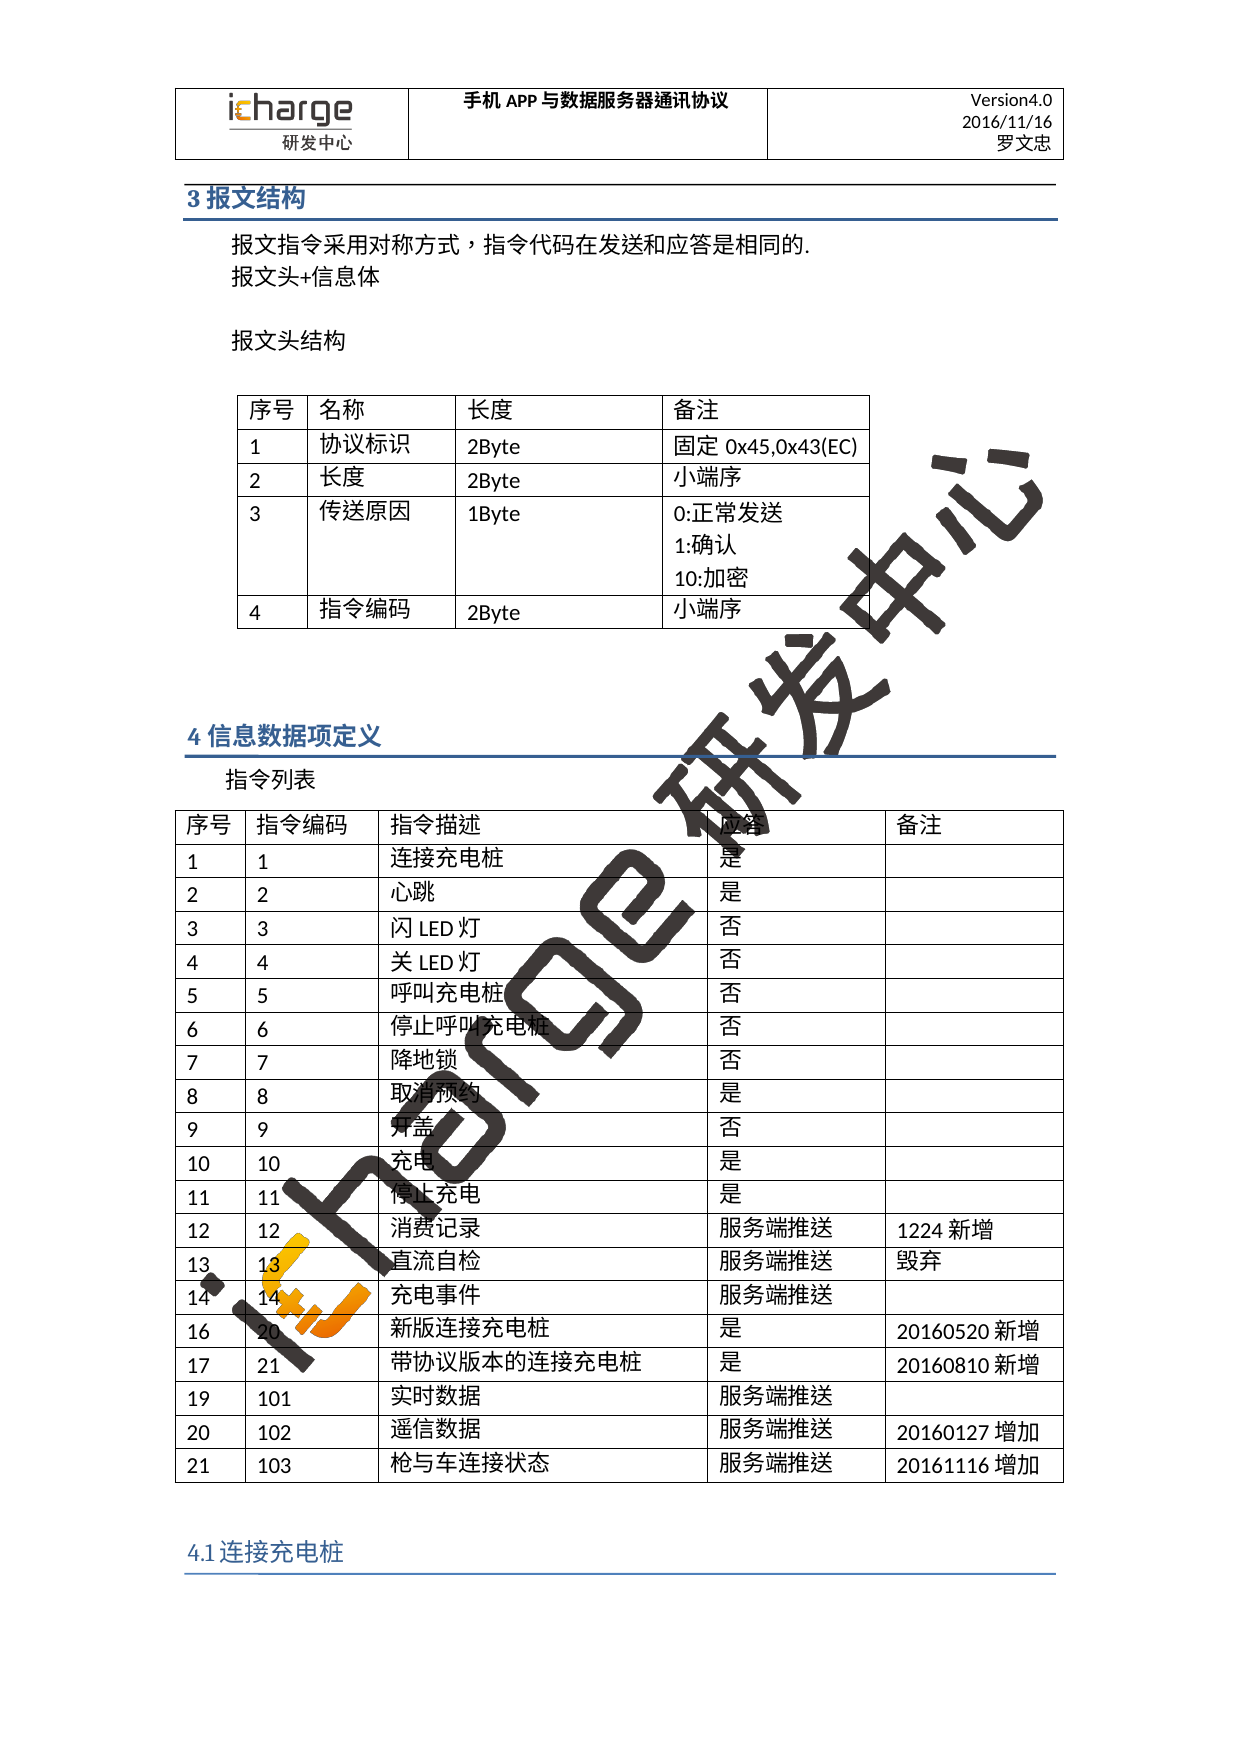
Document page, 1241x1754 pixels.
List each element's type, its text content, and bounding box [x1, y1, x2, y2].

table_cell 传送原因 [308, 497, 455, 594]
table_cell 降地锁 [379, 1046, 707, 1079]
table_cell 21 [246, 1348, 378, 1381]
table_cell 17 [176, 1348, 245, 1381]
table_cell 是 [708, 1348, 885, 1381]
text 3 报文结构 [187, 186, 1052, 213]
table_cell 是 [708, 1315, 885, 1347]
table_cell 21 [176, 1449, 245, 1482]
table_cell [886, 1281, 1063, 1314]
table_cell 7 [246, 1046, 378, 1079]
table_cell 否 [708, 979, 885, 1012]
table_header 手机 APP 与数据服务器通讯协议 [409, 89, 767, 158]
table_cell 是 [708, 1080, 885, 1112]
table_cell 消费记录 [379, 1214, 707, 1247]
table_cell [886, 878, 1063, 911]
table_cell 是 [708, 845, 885, 877]
table_cell 1 [176, 845, 245, 877]
table_cell 服务端推送 [708, 1214, 885, 1247]
table_cell 枪与车连接状态 [379, 1449, 707, 1482]
table_cell 1224 新增 [886, 1214, 1063, 1247]
table_cell 停止充电 [379, 1181, 707, 1213]
table_cell 开盖 [379, 1113, 707, 1146]
table_cell 停止呼叫充电桩 [379, 1013, 707, 1045]
table_cell 2 [246, 878, 378, 911]
table_cell 10 [176, 1147, 245, 1179]
table_cell [886, 979, 1063, 1012]
table_cell 3 [176, 912, 245, 944]
table_cell 小端序 [663, 464, 869, 496]
table_cell 2Byte [456, 596, 662, 628]
table_cell 是 [708, 1181, 885, 1213]
table_cell 13 [246, 1248, 378, 1280]
table_cell 12 [176, 1214, 245, 1247]
table_cell [886, 1013, 1063, 1045]
table_cell 是 [708, 1147, 885, 1179]
table_cell 9 [246, 1113, 378, 1146]
table_cell 8 [246, 1080, 378, 1112]
table_header 指令编码 [246, 811, 378, 844]
table_cell 20160520 新增 [886, 1315, 1063, 1347]
table_cell 20161116 增加 [886, 1449, 1063, 1482]
table_cell 服务端推送 [708, 1382, 885, 1414]
table_cell 关 LED 灯 [379, 945, 707, 978]
table_cell [886, 1113, 1063, 1146]
table_cell 遥信数据 [379, 1416, 707, 1448]
table_cell 服务端推送 [708, 1416, 885, 1448]
table_cell 固定 0x45,0x43(EC) [663, 430, 869, 462]
table_cell 取消预约 [379, 1080, 707, 1112]
table_cell 呼叫充电桩 [379, 979, 707, 1012]
table_cell [886, 1147, 1063, 1179]
table_cell [886, 945, 1063, 978]
table_cell 102 [246, 1416, 378, 1448]
table_cell 4 [176, 945, 245, 978]
table_header 长度 [456, 396, 662, 429]
table_cell [886, 912, 1063, 944]
table_cell 12 [246, 1214, 378, 1247]
table_cell 4 [246, 945, 378, 978]
table_cell [886, 1080, 1063, 1112]
table_cell 1 [238, 430, 307, 462]
table_cell 2 [238, 464, 307, 496]
table_cell 连接充电桩 [379, 845, 707, 877]
table_header 指令描述 [379, 811, 707, 844]
table_cell 充电事件 [379, 1281, 707, 1314]
table_cell 心跳 [379, 878, 707, 911]
table_cell 否 [708, 1046, 885, 1079]
table_header 序号 [176, 811, 245, 844]
table_cell 2 [176, 878, 245, 911]
table_cell 否 [708, 1113, 885, 1146]
table_cell 20160127 增加 [886, 1416, 1063, 1448]
table_header 备注 [886, 811, 1063, 844]
table_cell 指令编码 [308, 596, 455, 628]
table_cell 否 [708, 945, 885, 978]
table_cell [886, 1181, 1063, 1213]
table_cell 1 [246, 845, 378, 877]
picture [223, 88, 358, 154]
table_cell 长度 [308, 464, 455, 496]
table_cell 服务端推送 [708, 1449, 885, 1482]
table_cell 20 [176, 1416, 245, 1448]
table_cell 11 [176, 1181, 245, 1213]
table_cell 6 [176, 1013, 245, 1045]
table_cell 否 [708, 1013, 885, 1045]
table_cell 0:正常发送 1:确认 10:加密 [663, 497, 869, 594]
table_cell 19 [176, 1382, 245, 1414]
table_cell 充电 [379, 1147, 707, 1179]
table_cell 1Byte [456, 497, 662, 594]
table_cell 带协议版本的连接充电桩 [379, 1348, 707, 1381]
table_cell 2Byte [456, 464, 662, 496]
table_cell 协议标识 [308, 430, 455, 462]
table_cell 5 [246, 979, 378, 1012]
table_cell 4 [238, 596, 307, 628]
table_cell 直流自检 [379, 1248, 707, 1280]
table_header 应答 [708, 811, 885, 844]
table_cell 14 [246, 1281, 378, 1314]
table_cell 3 [246, 912, 378, 944]
table_cell 服务端推送 [708, 1281, 885, 1314]
table_cell 8 [176, 1080, 245, 1112]
table_cell 服务端推送 [708, 1248, 885, 1280]
table_cell 101 [246, 1382, 378, 1414]
table_cell 毁弃 [886, 1248, 1063, 1280]
picture [182, 306, 1058, 810]
table_header 名称 [308, 396, 455, 429]
table_cell 11 [246, 1181, 378, 1213]
table_cell 20 [246, 1315, 378, 1347]
table_cell 小端序 [663, 596, 869, 628]
table_header Version4.0 2016/11/16 罗文忠 [768, 89, 1063, 158]
table_cell 2Byte [456, 430, 662, 462]
table_cell 20160810 新增 [886, 1348, 1063, 1381]
text 报文指令采用对称方式，指令代码在发送和应答是相同的. 报文头+信息体 [231, 227, 812, 292]
table_cell 7 [176, 1046, 245, 1079]
table_cell [886, 1382, 1063, 1414]
table_cell 10 [246, 1147, 378, 1179]
table_cell [886, 1046, 1063, 1079]
subtitle 4.1 连接充电桩 [187, 1534, 1052, 1568]
table_header [176, 89, 408, 158]
table_header 序号 [238, 396, 307, 429]
table_cell 闪 LED 灯 [379, 912, 707, 944]
table_cell 13 [176, 1248, 245, 1280]
table_cell 是 [708, 878, 885, 911]
table_cell 新版连接充电桩 [379, 1315, 707, 1347]
table_cell 否 [708, 912, 885, 944]
table_header 备注 [663, 396, 869, 429]
table_cell 实时数据 [379, 1382, 707, 1414]
table_cell 9 [176, 1113, 245, 1146]
table_cell 5 [176, 979, 245, 1012]
table_cell [886, 845, 1063, 877]
table_cell 3 [238, 497, 307, 594]
table_cell 6 [246, 1013, 378, 1045]
table_cell 103 [246, 1449, 378, 1482]
table_cell 16 [176, 1315, 245, 1347]
table_cell 14 [176, 1281, 245, 1314]
